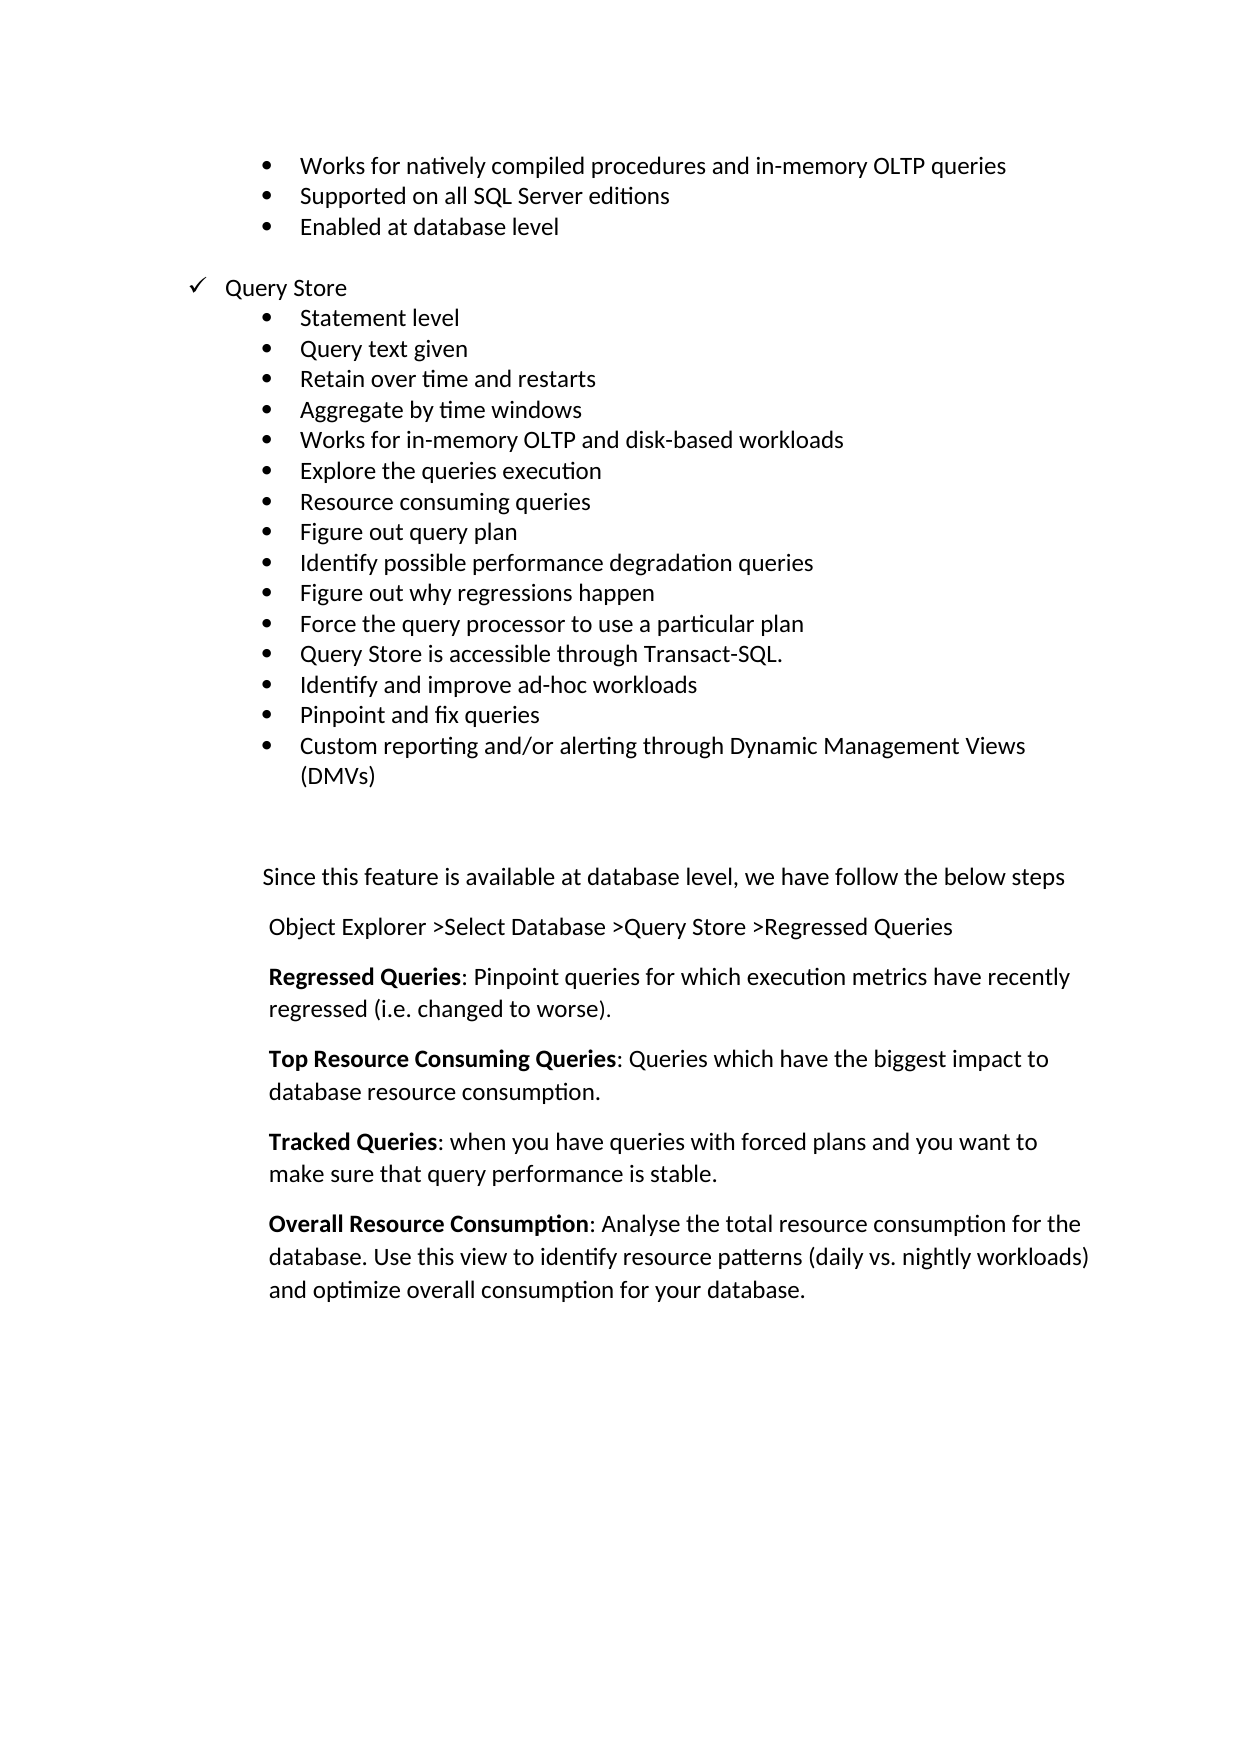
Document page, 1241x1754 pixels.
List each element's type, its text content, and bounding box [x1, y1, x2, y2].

list Identify and improve ad-hoc workloads [262, 669, 1090, 699]
text Overall Resource Consumption: Analyse the total resource consumption for the database. Use this view to identify resource patterns (daily vs. nightly workloads) and optimize overall consumption for your database. [269, 1208, 1090, 1304]
list Force the query processor to use a particular plan [262, 608, 1090, 638]
list Enabled at database level [262, 211, 1090, 242]
list Figure out query plan [262, 516, 1090, 547]
list Figure out why regressions happen [262, 577, 1090, 608]
list Query Store is accessible through Transact-SQL. [262, 638, 1090, 669]
text Object Explorer >Select Database >Query Store >Regressed Queries [269, 911, 1090, 942]
list Custom reporting and/or alerting through Dynamic Management Views (DMVs) [262, 730, 1090, 791]
list Query text given [262, 333, 1090, 364]
list Identify possible performance degradation queries [262, 547, 1090, 577]
text Regressed Queries: Pinpoint queries for which execution metrics have recently regressed (i.e. changed to worse). [269, 961, 1090, 1024]
list Works for in-memory OLTP and disk-based workloads [262, 425, 1090, 455]
text Tracked Queries: when you have queries with forced plans and you want to make sure that query performance is stable. [269, 1126, 1090, 1189]
list Works for natively compiled procedures and in-memory OLTP queries [262, 150, 1090, 181]
list Statement level [262, 303, 1090, 333]
text Since this feature is available at database level, we have follow the below steps [262, 861, 1090, 892]
text Top Resource Consuming Queries: Queries which have the biggest impact to database resource consumption. [269, 1043, 1090, 1107]
list Pinpoint and fix queries [262, 699, 1090, 730]
list Resource consuming queries [262, 486, 1090, 516]
list Explore the queries execution [262, 455, 1090, 486]
list Supported on all SQL Server editions [262, 181, 1090, 211]
list Aggregate by time windows [262, 394, 1090, 425]
list Retain over time and restarts [262, 364, 1090, 394]
list Query Store [187, 272, 1090, 303]
